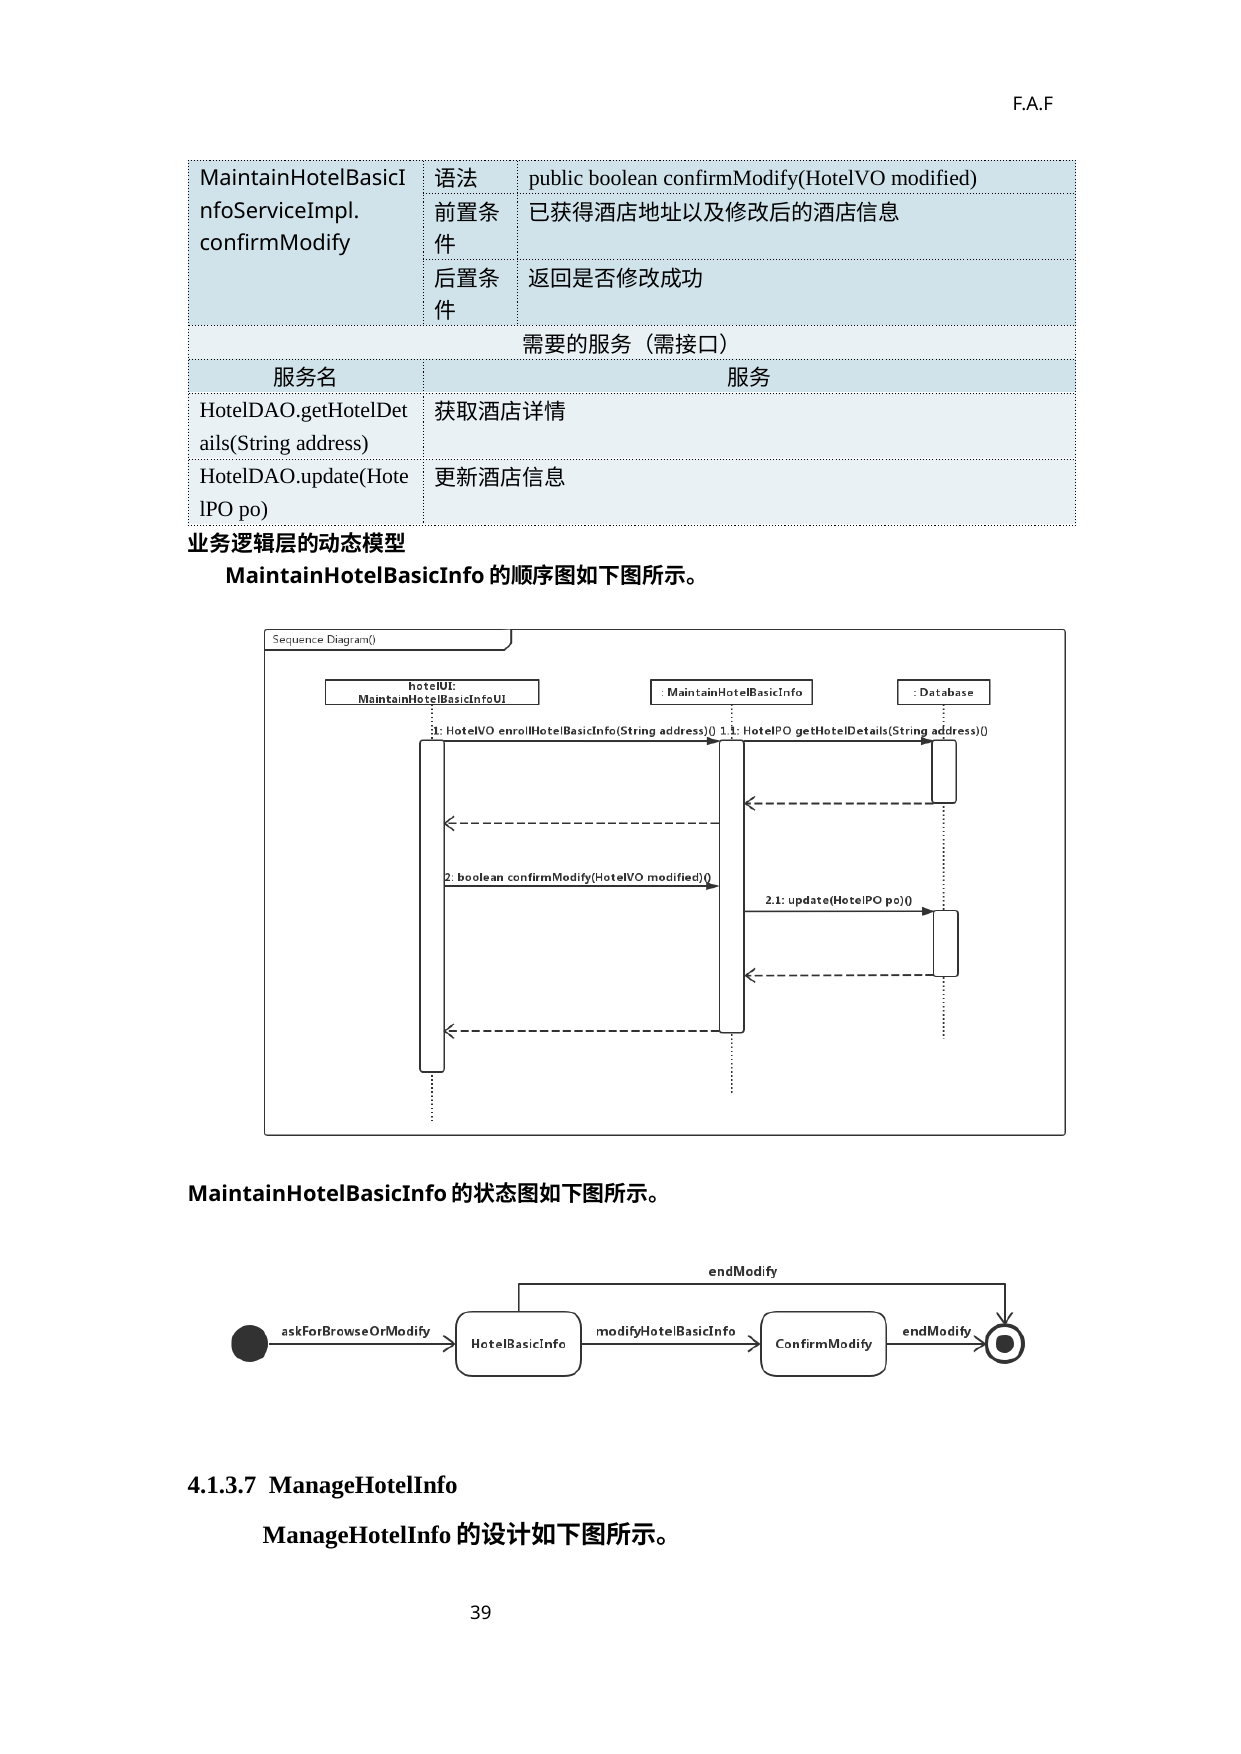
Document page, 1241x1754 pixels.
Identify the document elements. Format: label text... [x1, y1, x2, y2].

table_cell 返回是否修改成功 [517, 259, 1076, 325]
table_cell 语法 [423, 160, 517, 193]
table_cell HotelDAO.getHotelDetails(String address) [188, 393, 423, 458]
table_cell 获取酒店详情 [423, 393, 1076, 458]
table_cell 服务名 [188, 359, 423, 392]
table_cell 已获得酒店地址以及修改后的酒店信息 [517, 193, 1076, 259]
picture [225, 590, 1091, 1161]
text MaintainHotelBasicInfo的状态图如下图所示。 [187, 1176, 1053, 1208]
table_cell MaintainHotelBasicInfoServiceImpl. confirmModify [188, 160, 423, 325]
table_cell 前置条件 [423, 193, 517, 259]
table_cell public boolean confirmModify(HotelVO modified) [517, 160, 1076, 193]
list ManageHotelInfo [187, 1468, 1053, 1501]
text ManageHotelInfo的设计如下图所示。 [262, 1501, 1053, 1566]
picture [187, 1208, 1052, 1405]
text 业务逻辑层的动态模型 [187, 526, 1053, 558]
text MaintainHotelBasicInfo的顺序图如下图所示。 [225, 558, 1053, 590]
table_cell 需要的服务（需接口） [188, 325, 1076, 359]
table_cell 服务 [423, 359, 1076, 392]
table_cell 后置条件 [423, 259, 517, 325]
table_cell HotelDAO.update(HotelPO po) [188, 459, 423, 524]
table_cell 更新酒店信息 [423, 459, 1076, 524]
